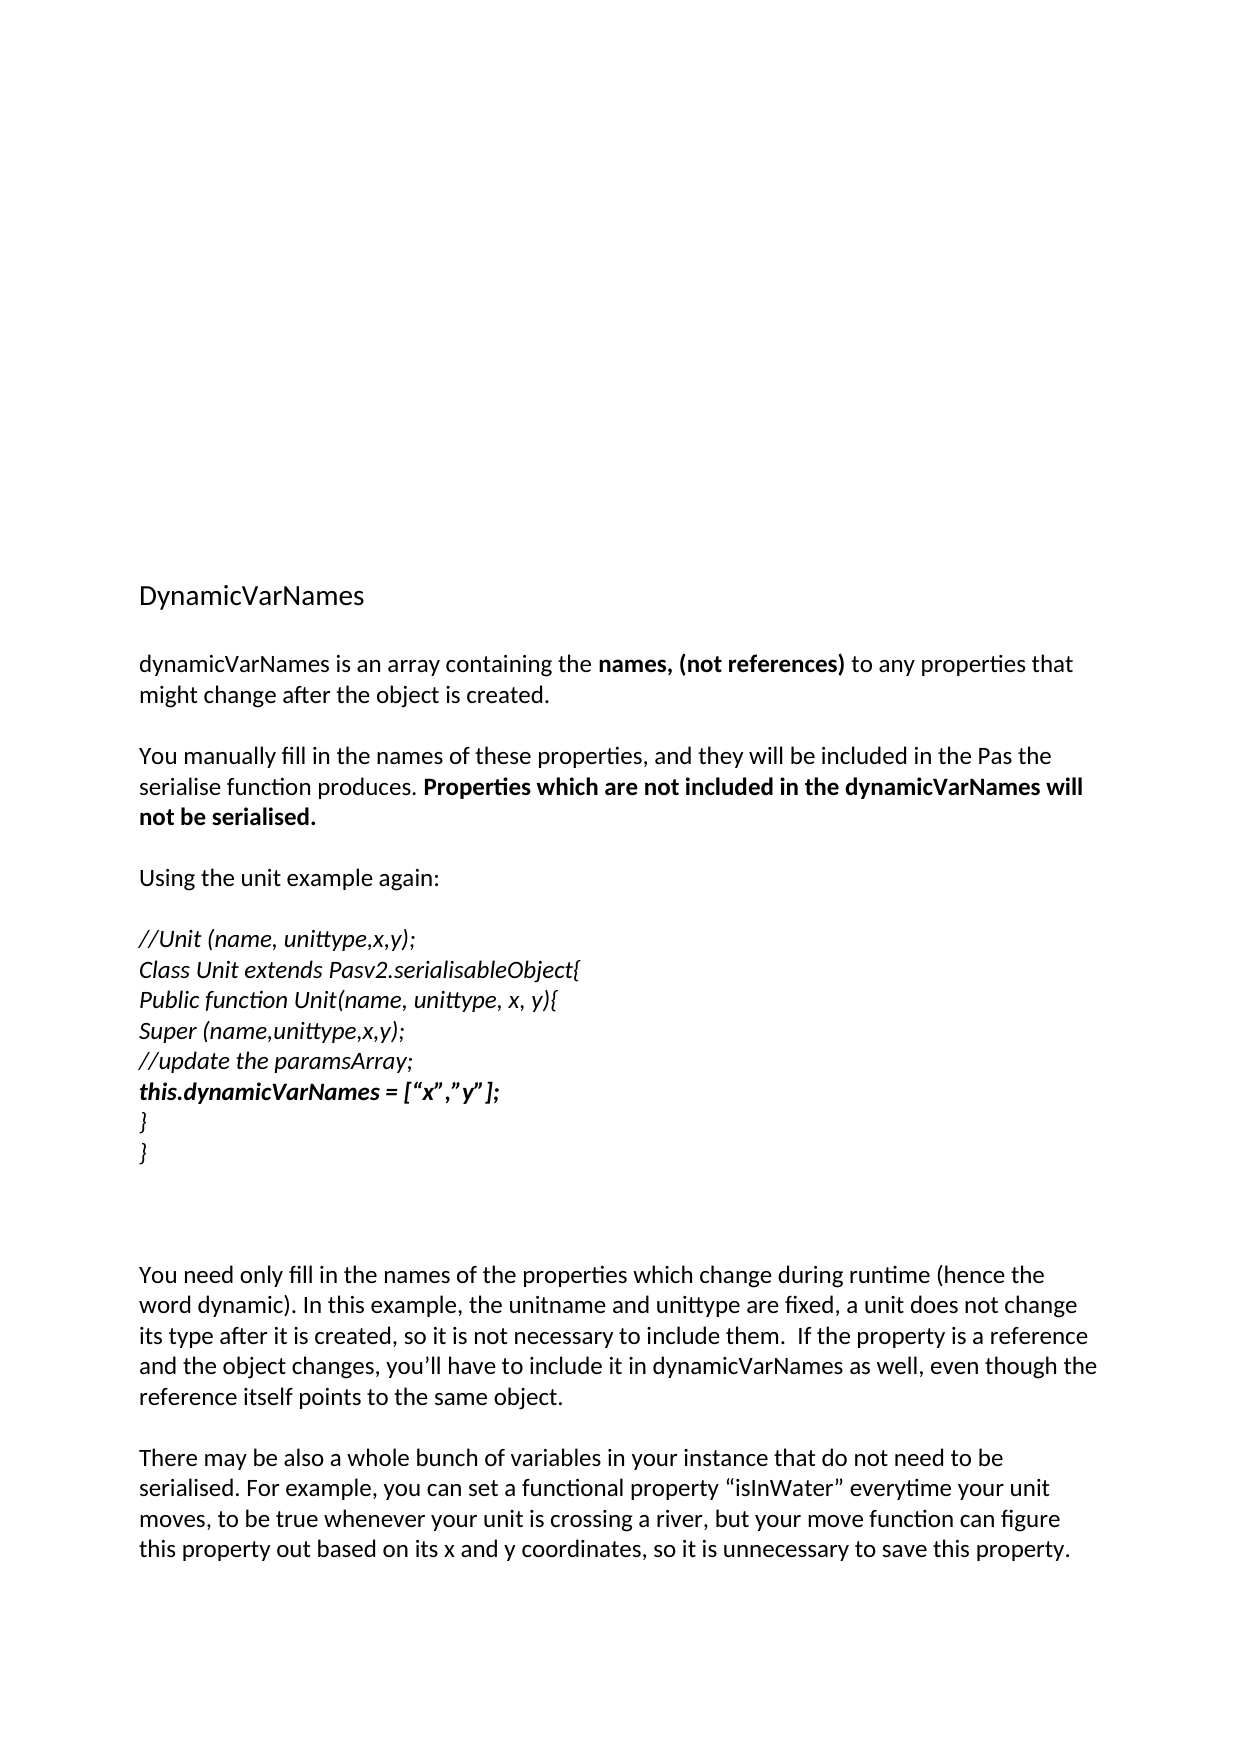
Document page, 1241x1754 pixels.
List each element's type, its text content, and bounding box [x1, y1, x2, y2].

text dynamicVarNames is an array containing the names, (not references) to any properties that might change after the object is created. [139, 648, 1101, 709]
text You need only fill in the names of the properties which change during runtime (hence the word dynamic). In this example, the unitname and unittype are fixed, a unit does not change its type after it is created, so it is not necessary to include them. If the property is a reference and the object changes, you’ll have to include it in dynamicVarNames as well, even though the reference itself points to the same object. [139, 1259, 1101, 1412]
text } [139, 1106, 1101, 1137]
text Super (name,unittype,x,y); [139, 1015, 1101, 1045]
text //Unit (name, unittype,x,y); [139, 923, 1101, 954]
text Public function Unit(name, unittype, x, y){ [139, 984, 1101, 1015]
text //update the paramsArray; [139, 1045, 1101, 1076]
text } [139, 1137, 1101, 1167]
text Class Unit extends Pasv2.serialisableObject{ [139, 954, 1101, 984]
text Using the unit example again: [139, 862, 1101, 893]
text DynamicVarNames [139, 577, 1101, 613]
text this.dynamicVarNames = [“x”,”y”]; [139, 1076, 1101, 1106]
text There may be also a whole bunch of variables in your instance that do not need to be serialised. For example, you can set a functional property “isInWater” everytime your unit moves, to be true whenever your unit is crossing a river, but your move function can figure this property out based on its x and y coordinates, so it is unnecessary to save this property. [139, 1442, 1101, 1564]
text You manually fill in the names of these properties, and they will be included in the Pas the serialise function produces. Properties which are not included in the dynamicVarNames will not be serialised. [139, 740, 1101, 832]
